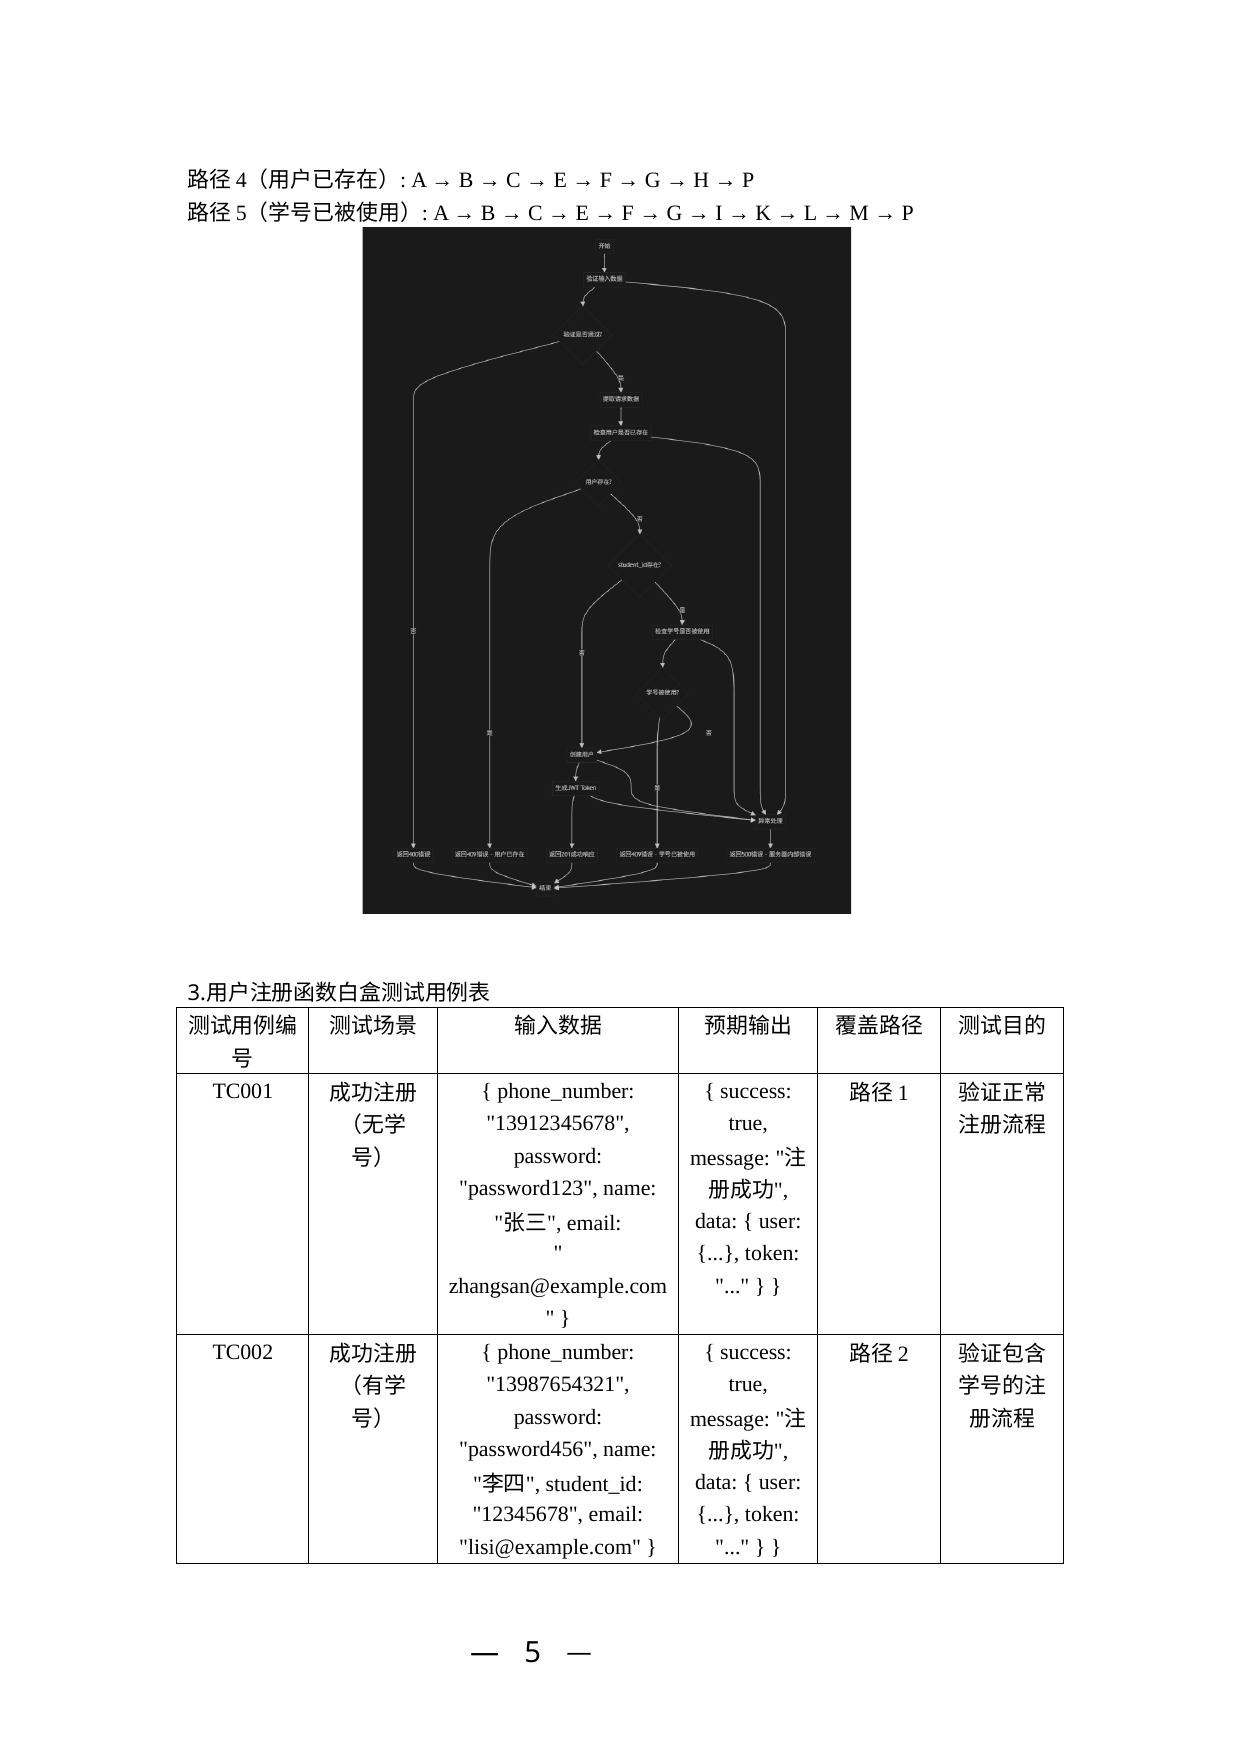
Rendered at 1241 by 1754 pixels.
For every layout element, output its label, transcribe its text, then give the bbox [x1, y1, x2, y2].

table_cell 路径2 [818, 1335, 940, 1563]
table_cell TC002 [177, 1335, 308, 1563]
table_cell 路径1 [818, 1074, 940, 1334]
table_header 测试目的 [941, 1008, 1063, 1073]
table_cell { phone_number: "13912345678", password: "password123", name: "张三", email: "zhangsan@example.com" } [438, 1074, 678, 1334]
text 路径5（学号已被使用）: A → B → C → E → F → G → I → K → L → M → P [187, 194, 1053, 227]
table_cell { success: true, message: "注册成功", data: { user: {...}, token: "..." } } [679, 1074, 817, 1334]
table_cell 成功注册（无学号） [309, 1074, 437, 1334]
table_cell 验证正常注册流程 [941, 1074, 1063, 1334]
table_header 测试用例编号 [177, 1008, 308, 1073]
table_header 测试场景 [309, 1008, 437, 1073]
table_header 输入数据 [438, 1008, 678, 1073]
table_cell { success: true, message: "注册成功", data: { user: {...}, token: "..." } } [679, 1335, 817, 1563]
table_cell TC001 [177, 1074, 308, 1334]
text 路径4（用户已存在）: A → B → C → E → F → G → H → P [187, 162, 1053, 194]
table_cell 成功注册（有学号） [309, 1335, 437, 1563]
picture [362, 227, 852, 914]
table_header 预期输出 [679, 1008, 817, 1073]
text 3.用户注册函数白盒测试用例表 [187, 974, 1053, 1007]
table_header 覆盖路径 [818, 1008, 940, 1073]
table_cell { phone_number: "13987654321", password: "password456", name: "李四", student_id: "12345678", email: "lisi@example.com" } [438, 1335, 678, 1563]
table_cell 验证包含学号的注册流程 [941, 1335, 1063, 1563]
